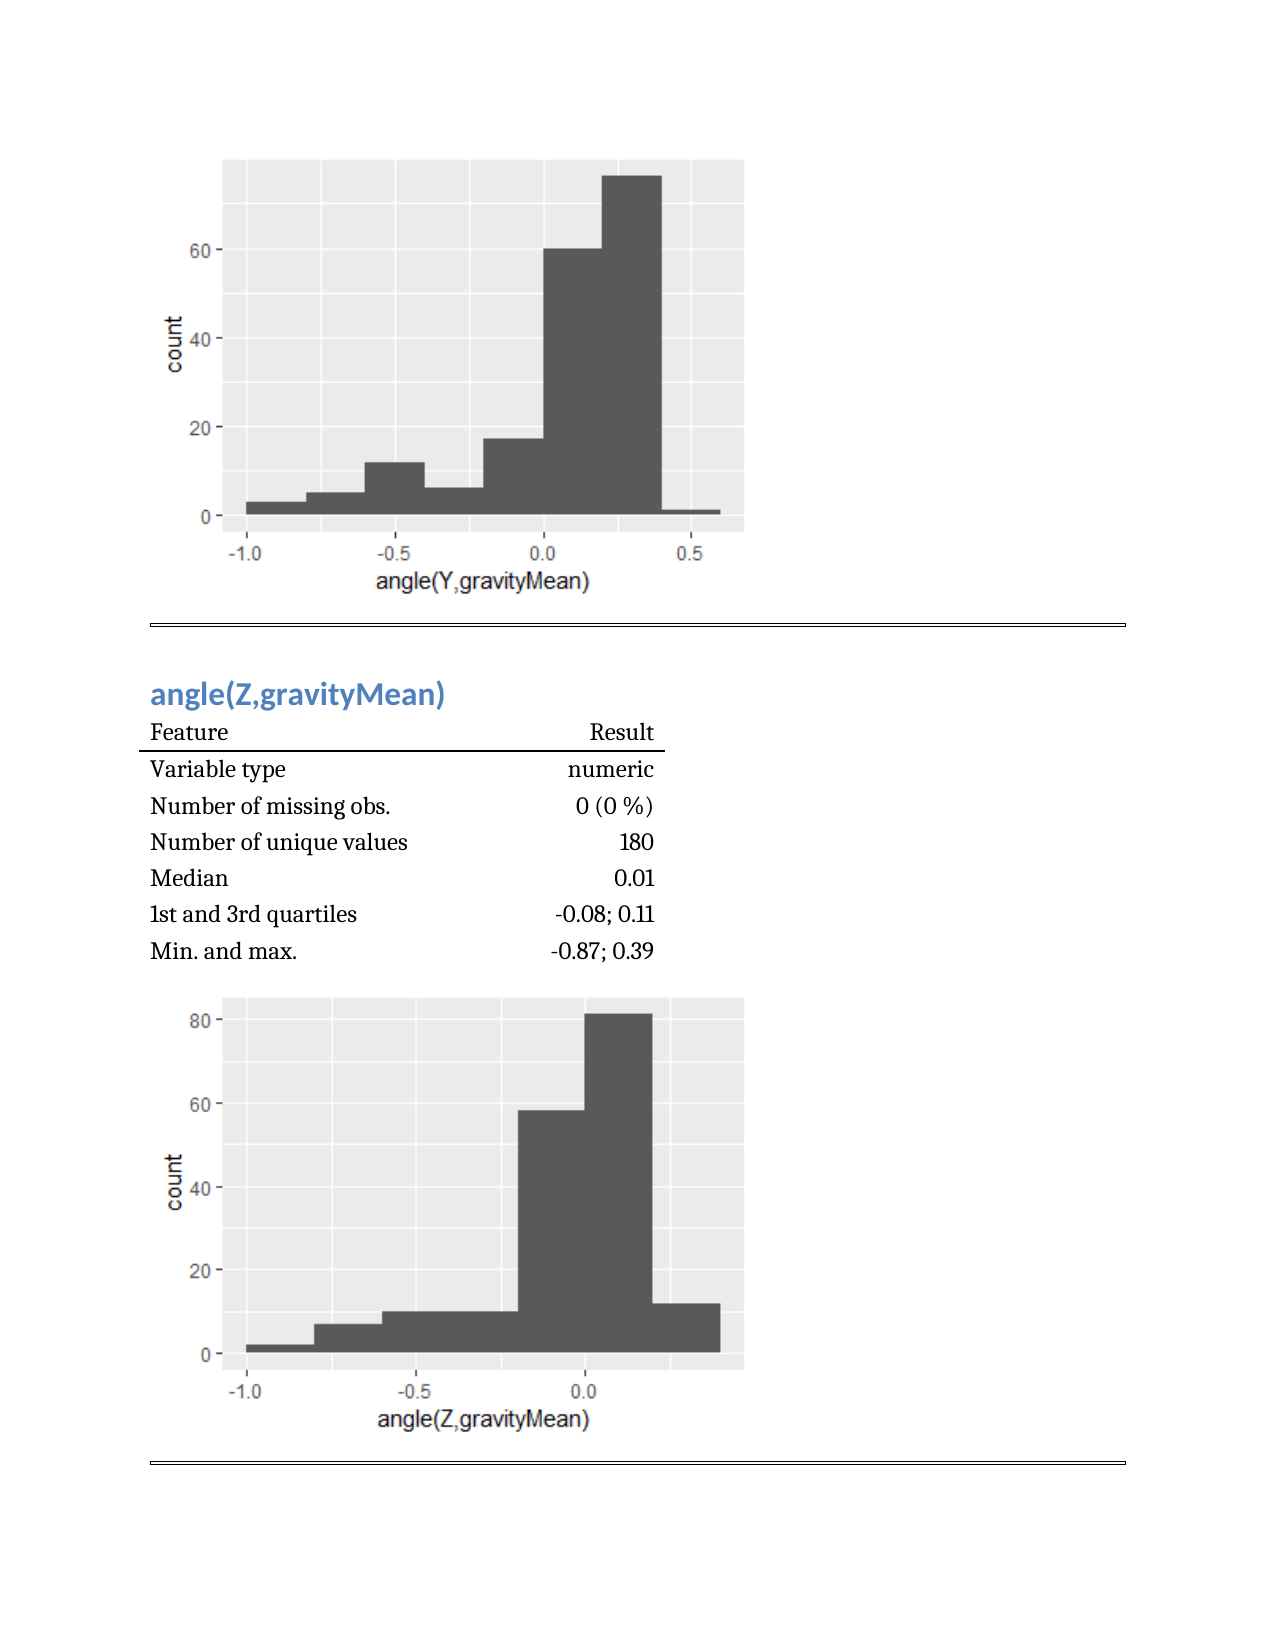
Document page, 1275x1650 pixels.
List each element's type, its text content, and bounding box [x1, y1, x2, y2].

table_header Result [497, 714, 665, 750]
table_cell Number of missing obs. [139, 788, 497, 824]
table_cell 0 (0 %) [497, 788, 665, 824]
table_cell -0.87; 0.39 [497, 933, 665, 969]
table_header Feature [139, 714, 497, 750]
table_cell Number of unique values [139, 824, 497, 860]
table_cell Min. and max. [139, 933, 497, 969]
picture [150, 987, 757, 1443]
table_cell numeric [497, 752, 665, 788]
table_cell Median [139, 860, 497, 897]
table_cell Variable type [139, 752, 497, 788]
table_cell 1st and 3rd quartiles [139, 897, 497, 933]
table_cell 0.01 [497, 860, 665, 897]
subtitle angle(Z,gravityMean) [150, 673, 1125, 714]
table_cell 180 [497, 824, 665, 860]
table_cell -0.08; 0.11 [497, 897, 665, 933]
picture [150, 150, 757, 605]
